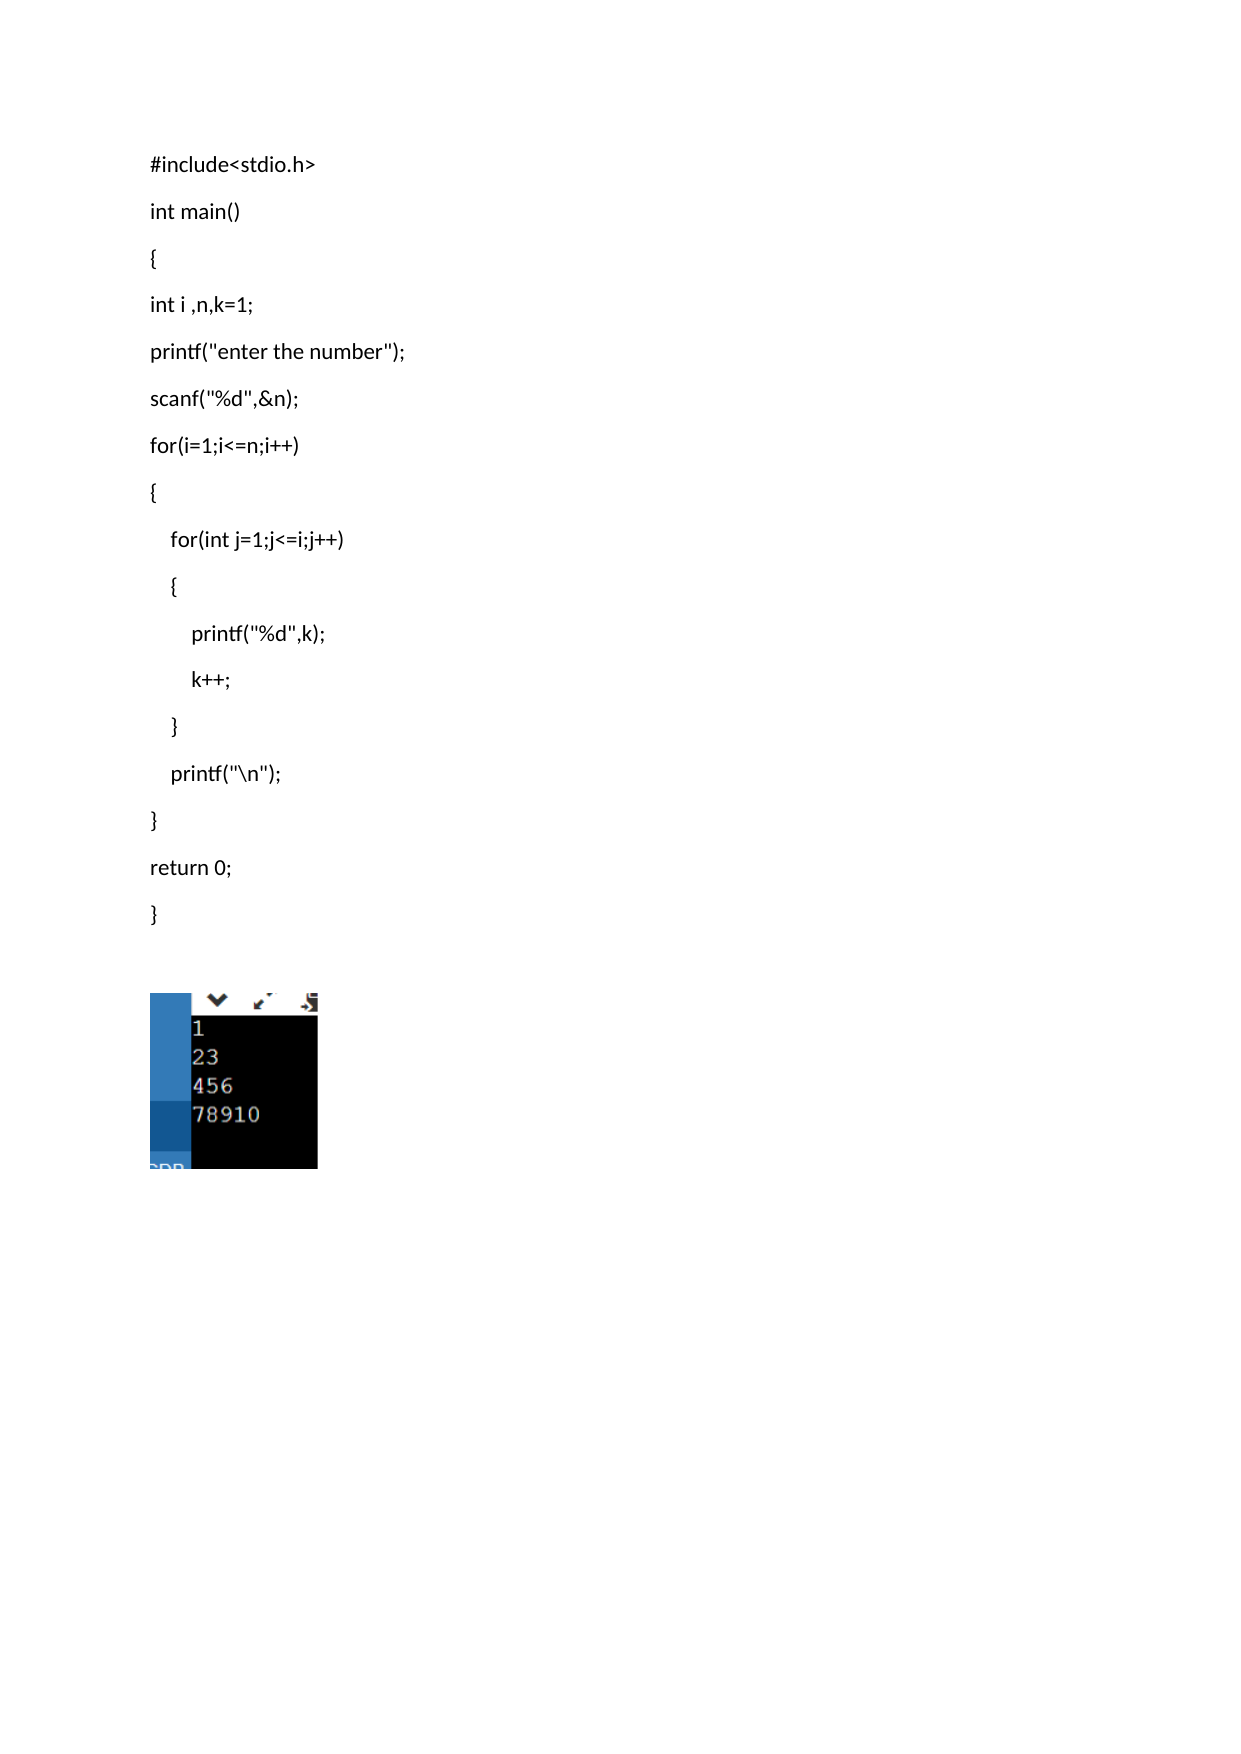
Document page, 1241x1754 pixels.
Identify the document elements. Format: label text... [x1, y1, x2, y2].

text int i ,n,k=1; [150, 291, 1090, 319]
text for(int j=1;j<=i;j++) [150, 525, 1090, 553]
text return 0; [150, 853, 1090, 881]
text { [150, 244, 1090, 272]
text printf("%d",k); [150, 619, 1090, 647]
text { [150, 572, 1090, 600]
picture [150, 993, 318, 1169]
text printf("\n"); [150, 759, 1090, 787]
text k++; [150, 666, 1090, 694]
text } [150, 806, 1090, 834]
text } [150, 712, 1090, 741]
text scanf("%d",&n); [150, 384, 1090, 412]
text } [150, 900, 1090, 928]
text printf("enter the number"); [150, 337, 1090, 366]
text for(i=1;i<=n;i++) [150, 431, 1090, 459]
text int main() [150, 197, 1090, 225]
text #include<stdio.h> [150, 150, 1090, 178]
text { [150, 478, 1090, 506]
